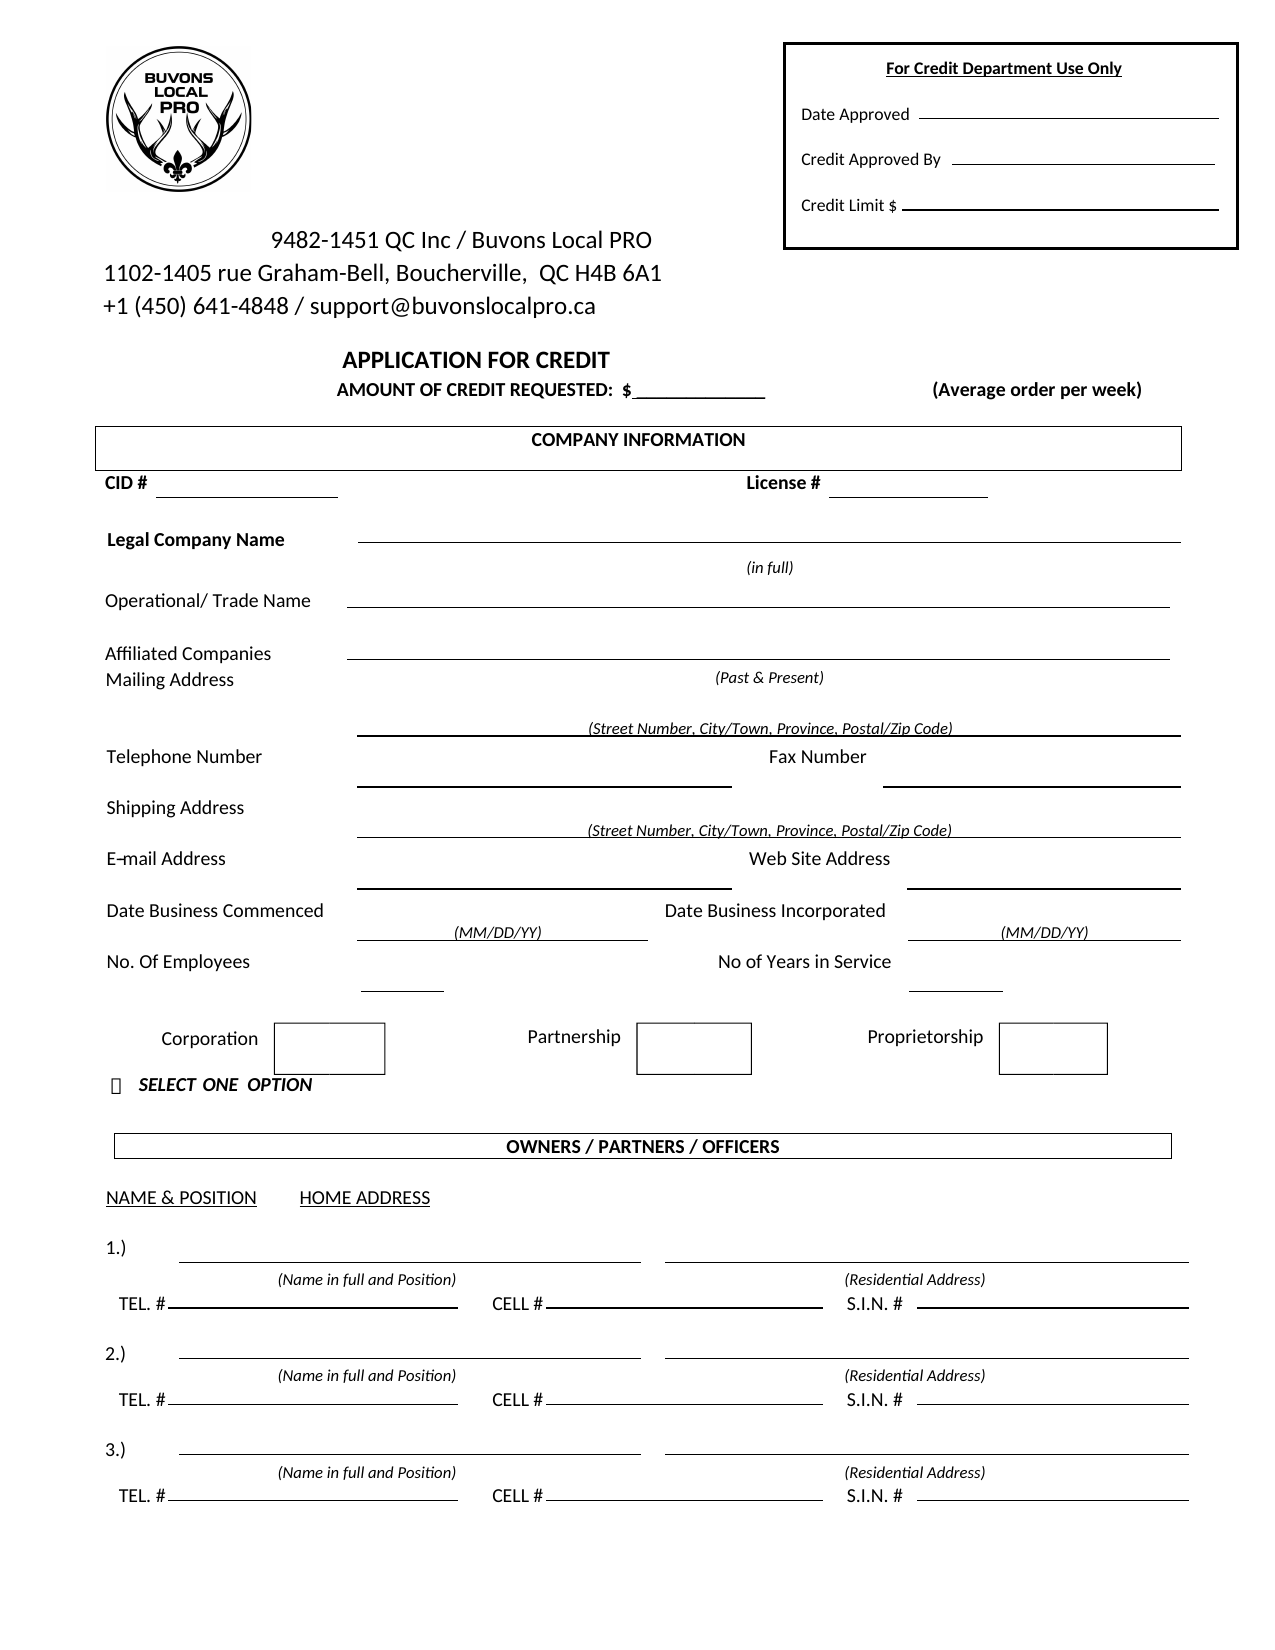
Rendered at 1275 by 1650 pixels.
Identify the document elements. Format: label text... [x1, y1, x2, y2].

text Affiliated Companies [105, 641, 1171, 665]
text CID # License # [105, 471, 1171, 495]
subtitle NAME & POSITION HOME ADDRESS [105, 1185, 1171, 1209]
text 9482-1451 QC Inc / Buvons Local PRO [105, 44, 1171, 255]
picture [106, 46, 252, 192]
text Mailing Address [105, 667, 1171, 1124]
text APPLICATION FOR CREDIT [105, 344, 1168, 375]
table_header AMOUNT OF CREDIT REQUESTED: $ _____________ [96, 378, 932, 426]
table_header (Average order per week) [932, 378, 1182, 426]
text Operational/ Trade Name [105, 588, 1171, 613]
text OWNERS / PARTNERS / OFFICERS [115, 1134, 1171, 1158]
table_cell COMPANY INFORMATION [96, 427, 932, 469]
text (in full) [369, 558, 1171, 578]
text 1102-1405 rue Graham-Bell, Boucherville, QC H4B 6A1 [103, 257, 1171, 288]
text +1 (450) 641-4848 / support@buvonslocalpro.ca [103, 290, 1171, 321]
text 1.) [105, 1235, 1171, 1259]
table_cell [932, 427, 1181, 469]
